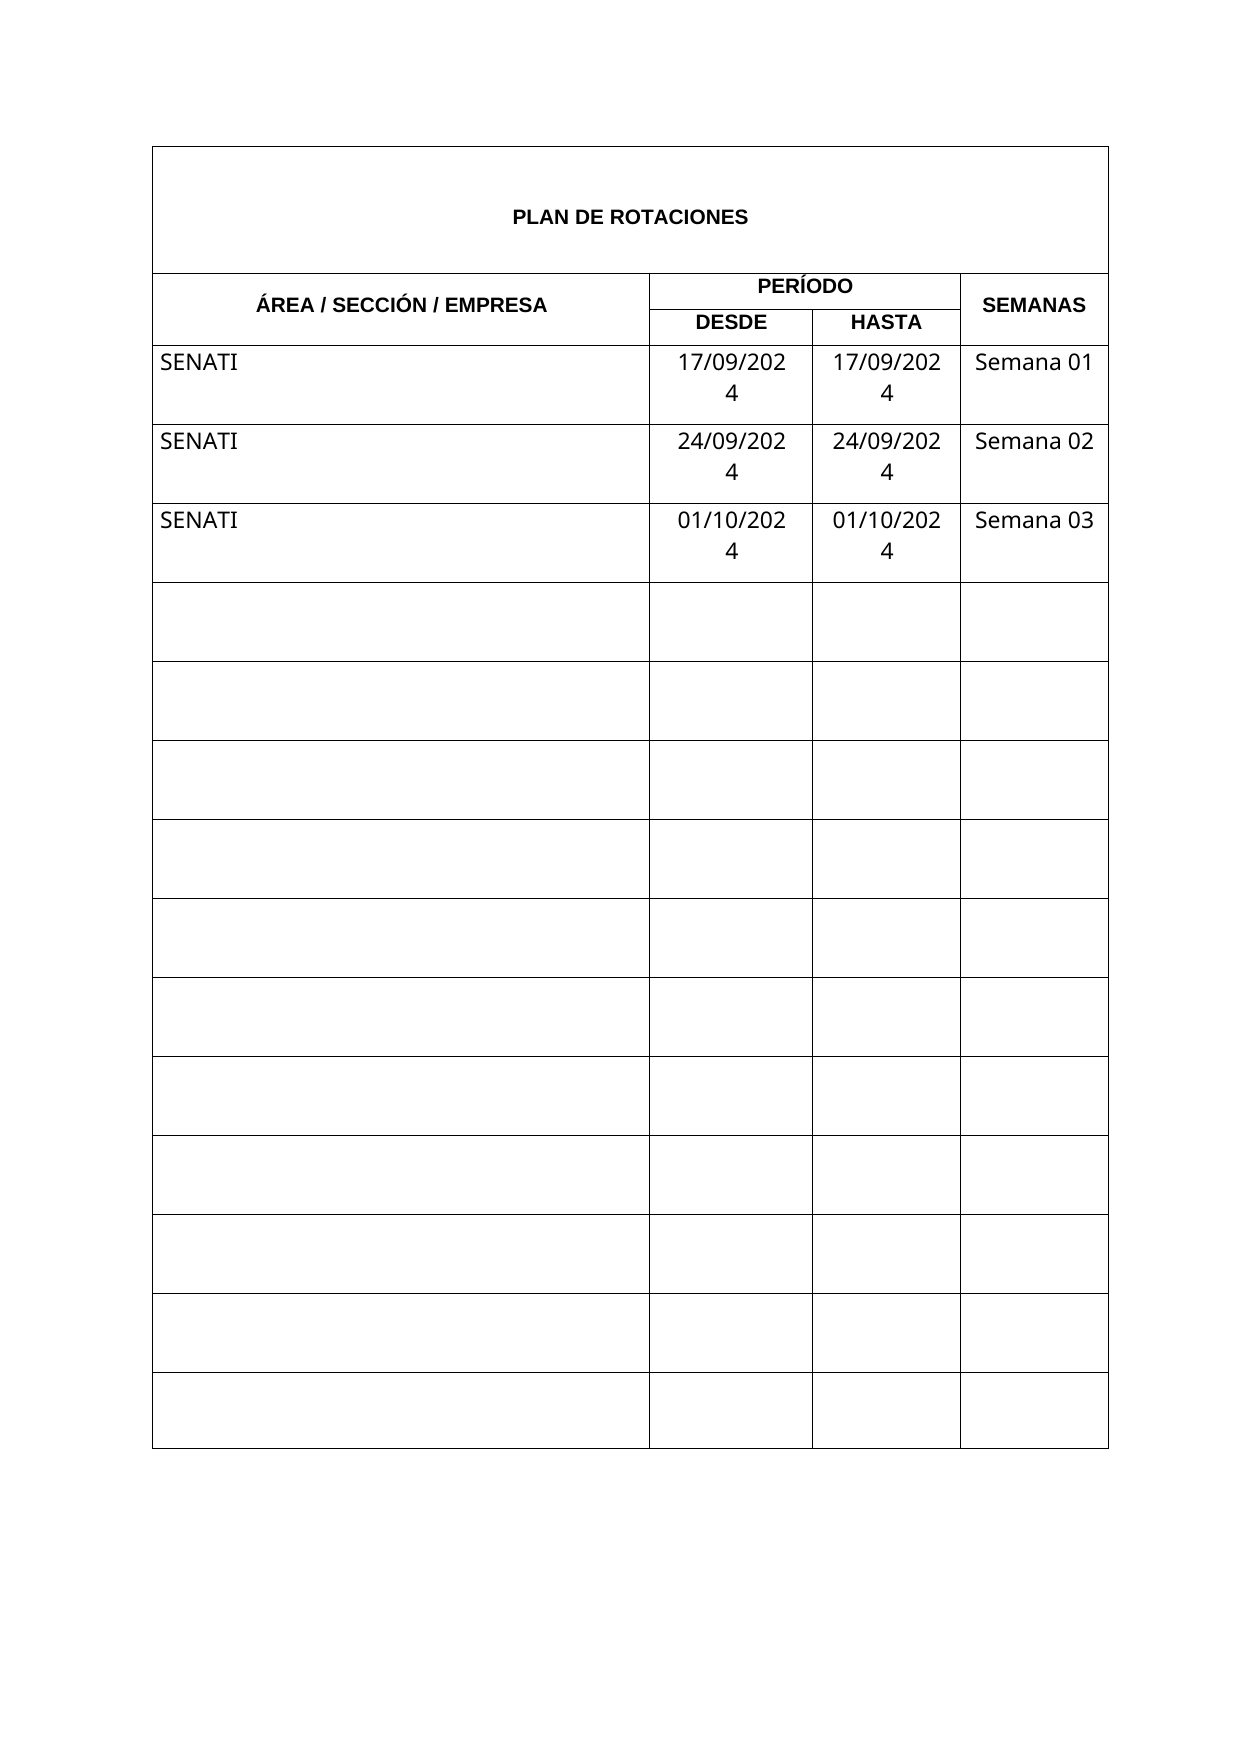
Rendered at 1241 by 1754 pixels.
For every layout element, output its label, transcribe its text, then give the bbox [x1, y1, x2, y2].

table_cell HASTA [813, 310, 960, 345]
table_cell [961, 1294, 1108, 1372]
table_cell [153, 1215, 649, 1293]
table_cell [153, 899, 649, 977]
table_cell [153, 1057, 649, 1135]
table_cell 01/10/2024 [650, 504, 812, 582]
table_cell [961, 820, 1108, 898]
table_cell [961, 1136, 1108, 1214]
table_cell SENATI [153, 425, 649, 503]
table_cell SENATI [153, 504, 649, 582]
table_cell 24/09/2024 [650, 425, 812, 503]
table_cell [153, 1373, 649, 1447]
table_cell [813, 978, 960, 1056]
table_cell [650, 583, 812, 661]
table_cell 24/09/2024 [813, 425, 960, 503]
table_header PLAN DE ROTACIONES [153, 147, 1108, 273]
table_cell [961, 1057, 1108, 1135]
table_cell Semana 02 [961, 425, 1108, 503]
table_cell [961, 583, 1108, 661]
table_cell 17/09/2024 [813, 346, 960, 424]
table_cell [961, 662, 1108, 740]
table_cell [650, 741, 812, 819]
table_cell [813, 741, 960, 819]
table_cell [813, 583, 960, 661]
table_cell SENATI [153, 346, 649, 424]
table_cell [650, 1057, 812, 1135]
table_cell [650, 978, 812, 1056]
table_cell 01/10/2024 [813, 504, 960, 582]
table_cell [813, 820, 960, 898]
table_cell [813, 1057, 960, 1135]
table_cell [813, 899, 960, 977]
table_cell [650, 1136, 812, 1214]
table_cell [650, 662, 812, 740]
table_cell [153, 1136, 649, 1214]
table_cell [961, 978, 1108, 1056]
table_cell [961, 1215, 1108, 1293]
table_cell [650, 1215, 812, 1293]
table_cell [153, 741, 649, 819]
table_cell [961, 899, 1108, 977]
table_cell [650, 820, 812, 898]
table_cell [961, 741, 1108, 819]
table_cell [153, 978, 649, 1056]
table_cell [813, 1215, 960, 1293]
table_cell [813, 662, 960, 740]
table_cell Semana 01 [961, 346, 1108, 424]
table_cell [153, 1294, 649, 1372]
table_cell [813, 1373, 960, 1447]
table_cell 17/09/2024 [650, 346, 812, 424]
table_cell [650, 899, 812, 977]
table_cell [153, 820, 649, 898]
table_cell [650, 1294, 812, 1372]
table_cell [961, 1373, 1108, 1447]
table_cell [650, 1373, 812, 1447]
table_cell ÁREA / SECCIÓN / EMPRESA [153, 274, 649, 345]
table_cell PERÍODO [650, 274, 960, 309]
table_cell Semana 03 [961, 504, 1108, 582]
table_cell [153, 583, 649, 661]
table_cell [813, 1136, 960, 1214]
table_cell SEMANAS [961, 274, 1108, 345]
table_cell [153, 662, 649, 740]
table_cell [813, 1294, 960, 1372]
table_cell DESDE [650, 310, 812, 345]
